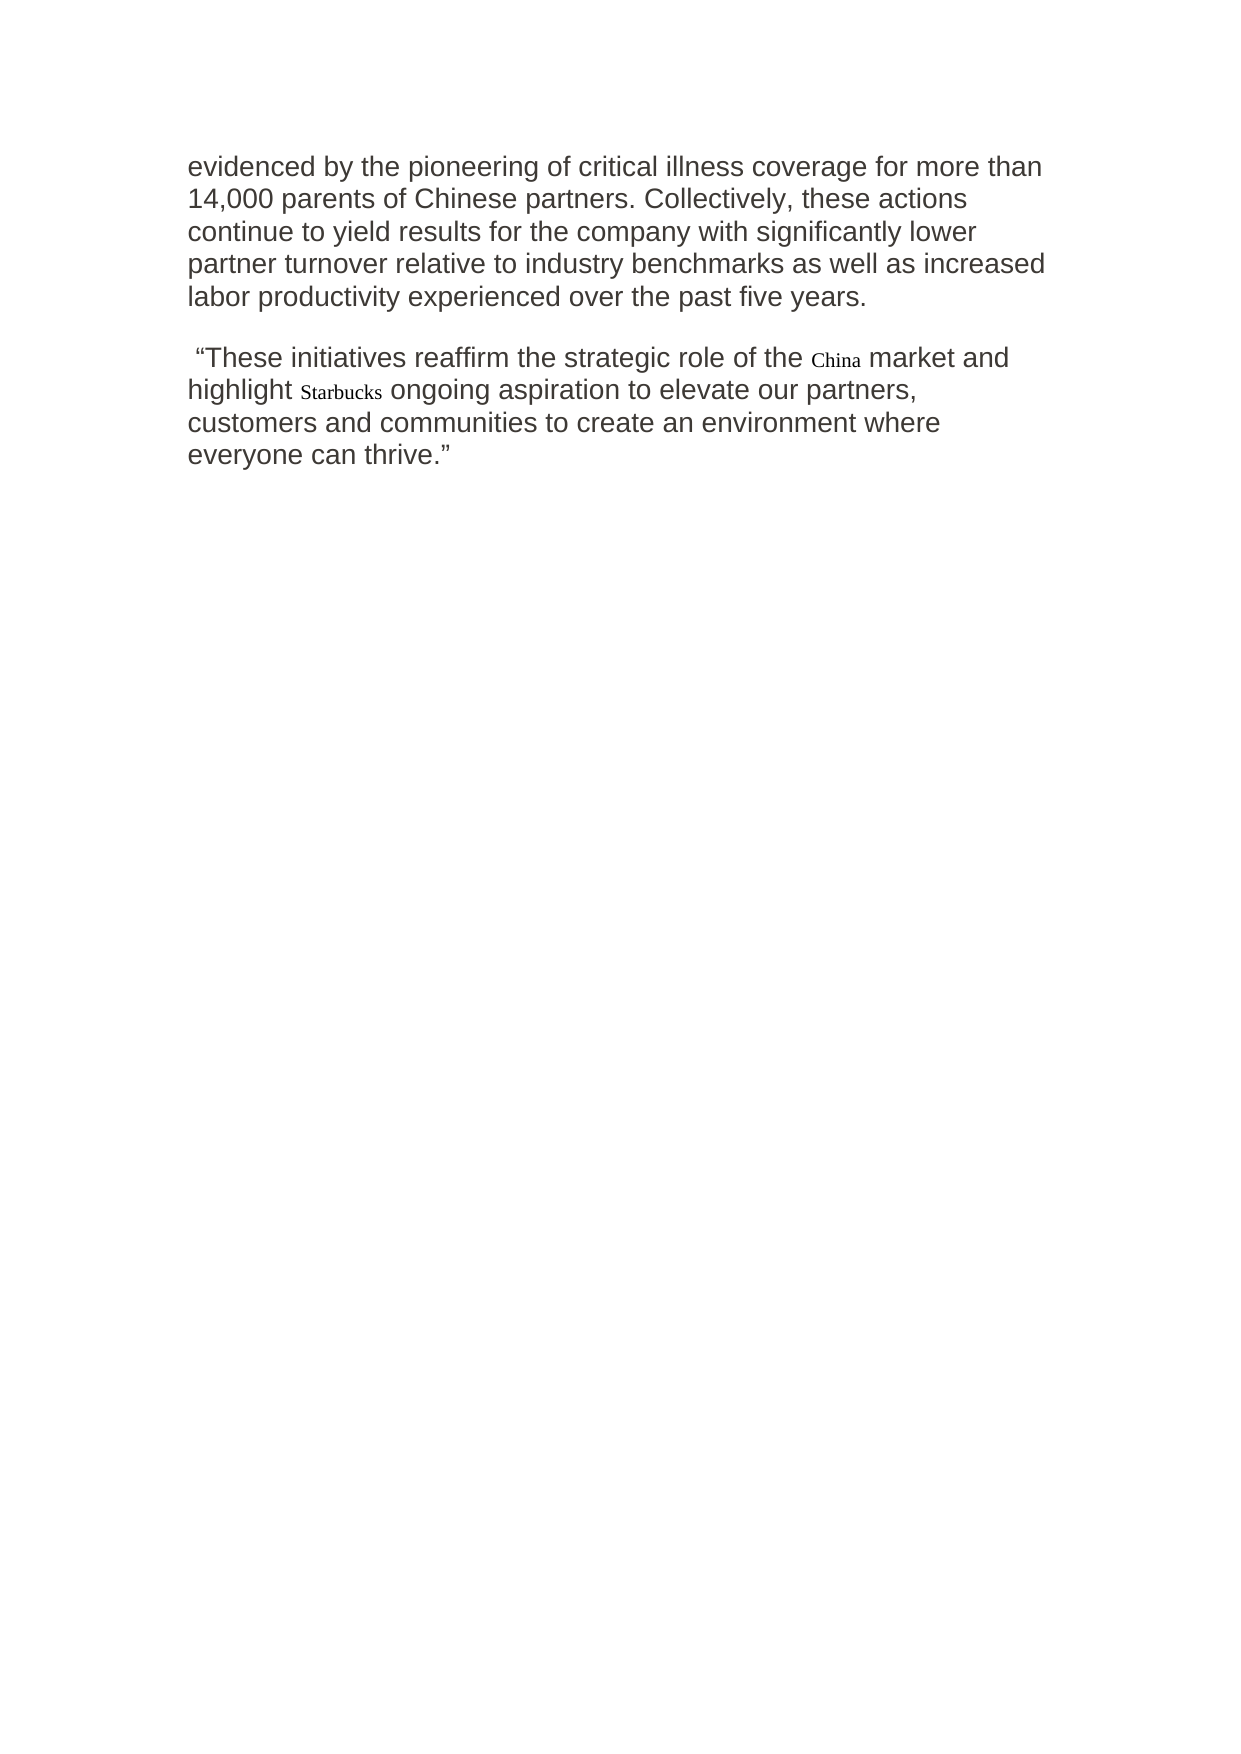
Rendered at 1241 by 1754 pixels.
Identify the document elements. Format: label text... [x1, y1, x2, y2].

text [187, 150, 1053, 312]
text “These initiatives reaffirm the strategic role of the China market and highlight Starbucks ongoing aspiration to elevate our partners, customers and communities to create an environment where everyone can thrive.” [187, 341, 1053, 470]
